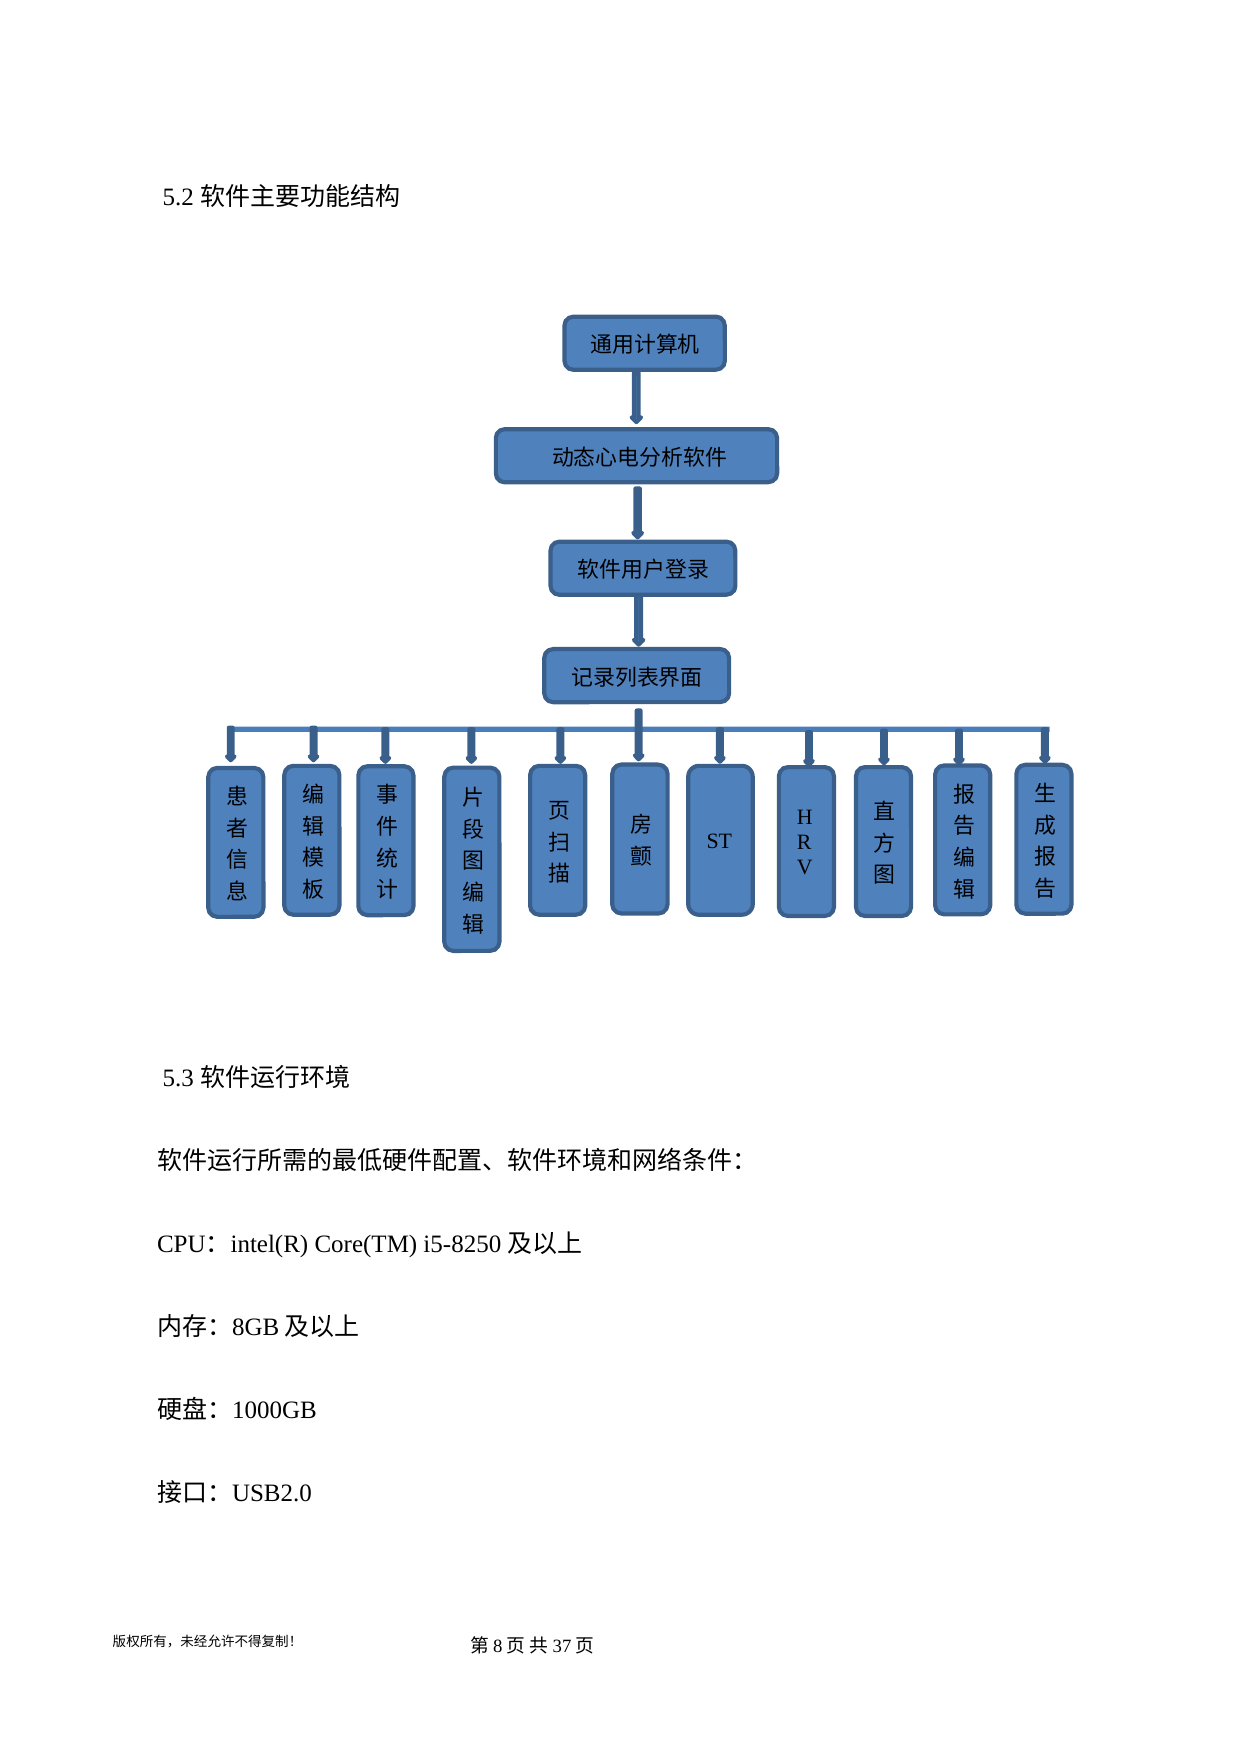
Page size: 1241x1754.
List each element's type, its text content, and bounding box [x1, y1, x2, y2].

text 硬盘：1000GB [112, 1375, 1128, 1440]
text CPU：intel(R) Core(TM) i5-8250 及以上 [112, 1209, 1128, 1274]
list 软件运行环境 [112, 1043, 1128, 1108]
text 软件运行所需的最低硬件配置、软件环境和网络条件： [112, 1126, 1128, 1191]
text 内存：8GB及以上 [112, 1292, 1128, 1357]
list 软件主要功能结构 [112, 162, 1128, 227]
text 接口：USB2.0 [112, 1458, 1128, 1523]
